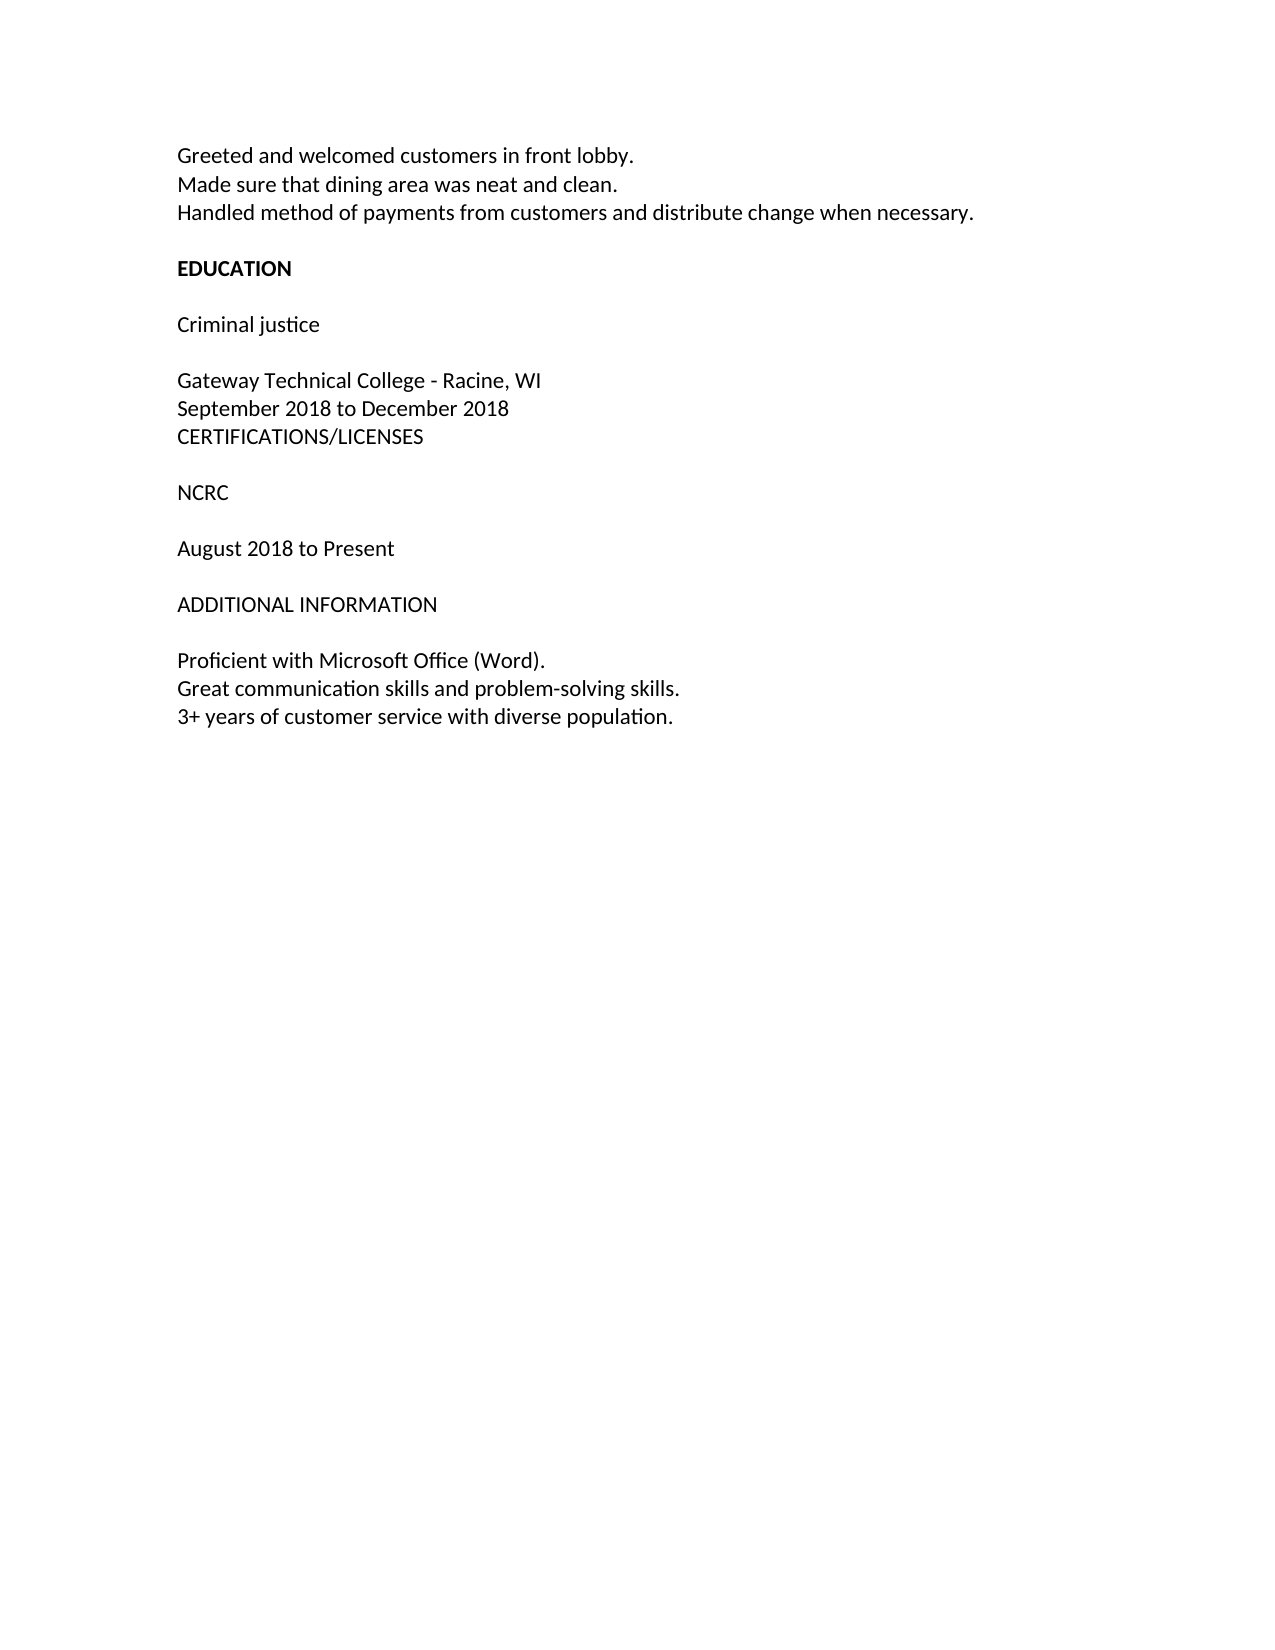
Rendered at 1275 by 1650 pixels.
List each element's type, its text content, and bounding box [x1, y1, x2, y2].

text Great communication skills and problem-solving skills. [177, 674, 1098, 702]
text CERTIFICATIONS/LICENSES [177, 422, 1098, 450]
text Proficient with Microsoft Office (Word). [177, 646, 1098, 674]
text Criminal justice [177, 310, 1098, 338]
text 3+ years of customer service with diverse population. [177, 702, 1098, 730]
text Handled method of payments from customers and distribute change when necessary. [177, 198, 1098, 226]
text August 2018 to Present [177, 534, 1098, 562]
text Made sure that dining area was neat and clean. [177, 170, 1098, 198]
text Gateway Technical College - Racine, WI [177, 366, 1098, 394]
text ADDITIONAL INFORMATION [177, 590, 1098, 618]
text EDUCATION [177, 254, 1098, 282]
text Greeted and welcomed customers in front lobby. [177, 142, 1098, 170]
text NCRC [177, 478, 1098, 506]
text September 2018 to December 2018 [177, 394, 1098, 422]
